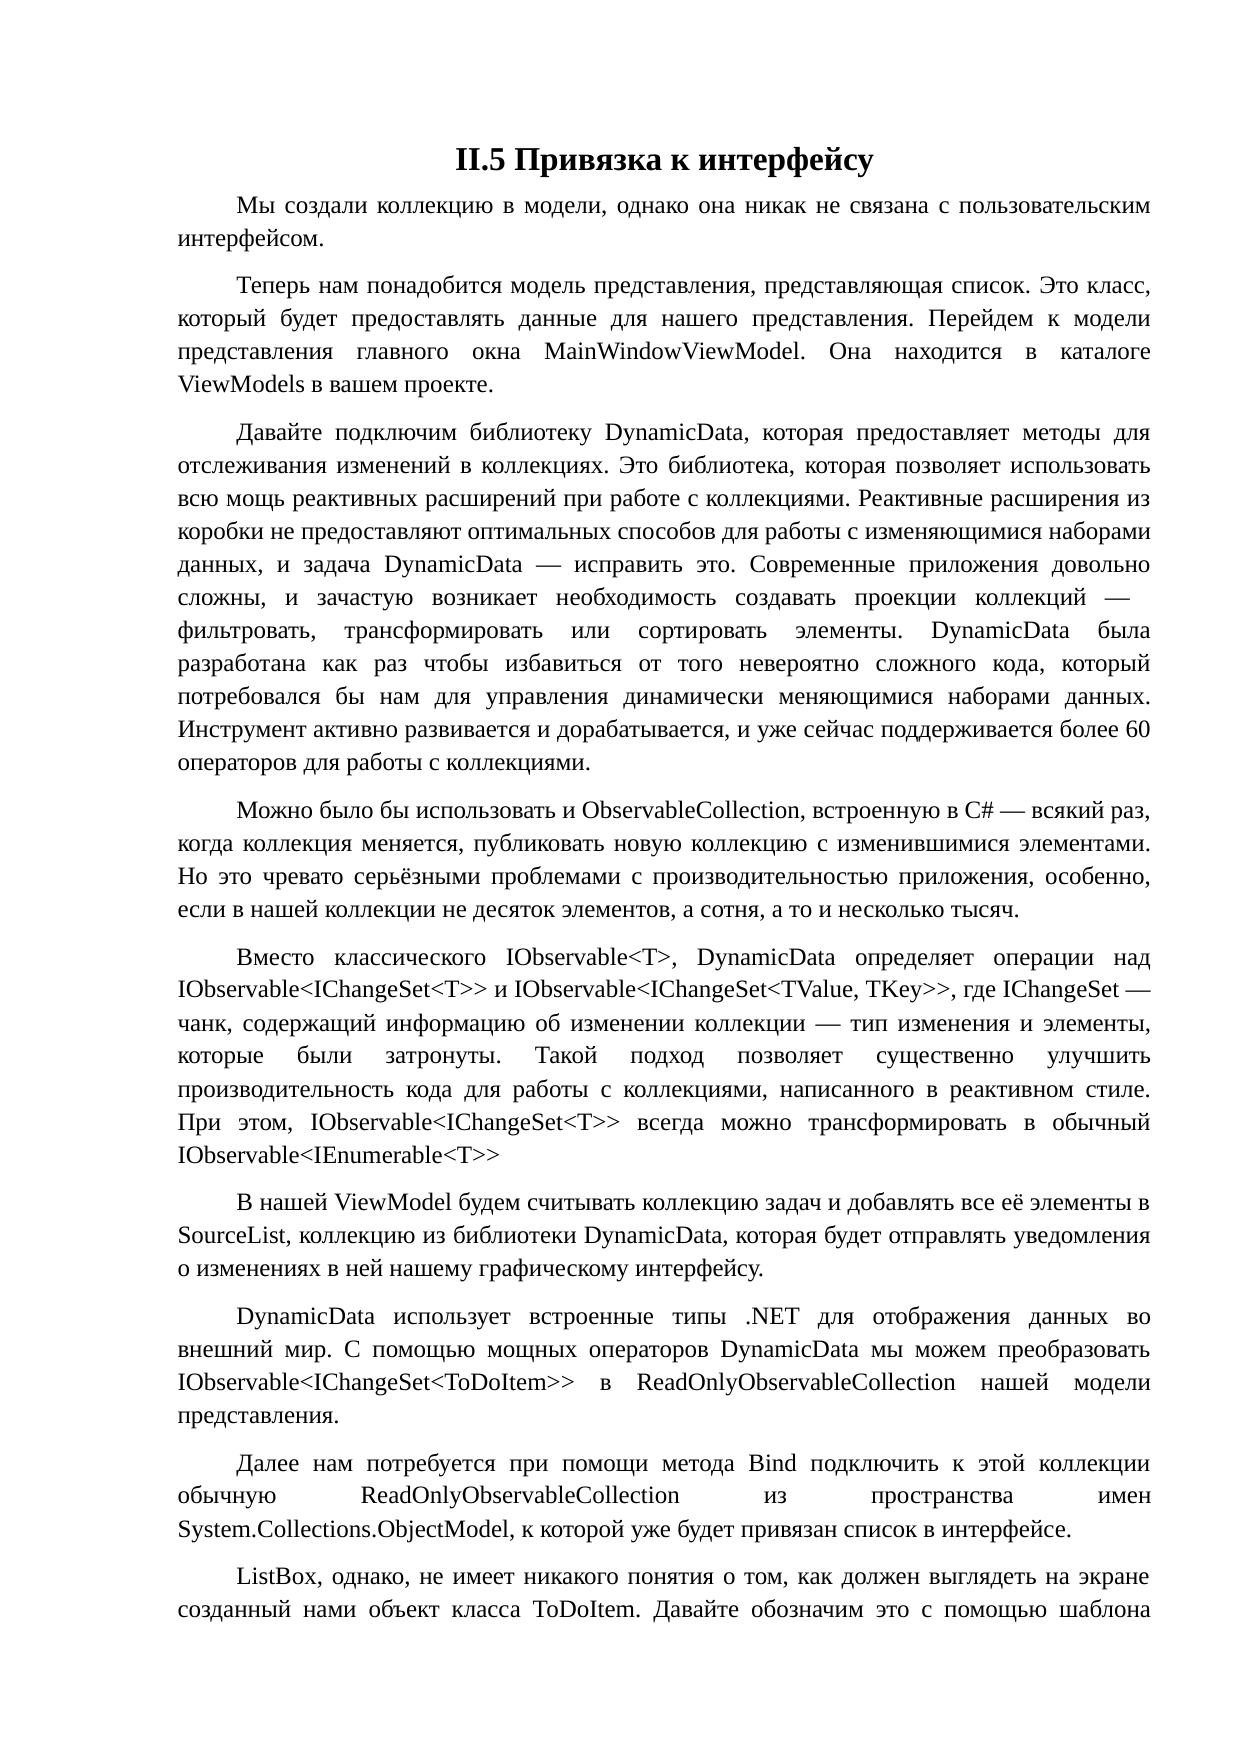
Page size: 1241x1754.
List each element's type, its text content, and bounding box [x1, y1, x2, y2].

text Вместо классического IObservable<T>, DynamicData определяет операции над IObservable<IChangeSet<T>> и IObservable<IChangeSet<TValue, TKey>>, где IChangeSet — чанк, содержащий информацию об изменении коллекции — тип изменения и элементы, которые были затронуты. Такой подход позволяет существенно улучшить производительность кода для работы с коллекциями, написанного в реактивном стиле. При этом, IObservable<IChangeSet<T>> всегда можно трансформировать в обычный IObservable<IEnumerable<T>> [177, 942, 1152, 1168]
text Теперь нам понадобится модель представления, представляющая список. Это класс, который будет предоставлять данные для нашего представления. Перейдем к модели представления главного окна MainWindowViewModel. Она находится в каталоге ViewModels в вашем проекте. [177, 270, 1152, 398]
text Давайте подключим библиотеку DynamicData, которая предоставляет методы для отслеживания изменений в коллекциях. Это библиотека, которая позволяет использовать всю мощь реактивных расширений при работе с коллекциями. Реактивные расширения из коробки не предоставляют оптимальных способов для работы с изменяющимися наборами данных, и задача DynamicData — исправить это. Современные приложения довольно сложны, и зачастую возникает необходимость создавать проекции коллекций — фильтровать, трансформировать или сортировать элементы. DynamicData была разработана как раз чтобы избавиться от того невероятно сложного кода, который потребовался бы нам для управления динамически меняющимися наборами данных. Инструмент активно развивается и дорабатывается, и уже сейчас поддерживается более 60 операторов для работы с коллекциями. [177, 417, 1152, 776]
text Далее нам потребуется при помощи метода Bind подключить к этой коллекции обычную ReadOnlyObservableCollection из пространства имен System.Collections.ObjectModel, к которой уже будет привязан список в интерфейсе. [177, 1448, 1152, 1542]
subtitle Привязка к интерфейсу [177, 139, 1152, 177]
text Можно было бы использовать и ObservableCollection, встроенную в C# — всякий раз, когда коллекция меняется, публиковать новую коллекцию с изменившимися элементами. Но это чревато серьёзными проблемами с производительностью приложения, особенно, если в нашей коллекции не десяток элементов, а сотня, а то и несколько тысяч. [177, 795, 1152, 923]
text DynamicData использует встроенные типы .NET для отображения данных во внешний мир. С помощью мощных операторов DynamicData мы можем преобразовать IObservable<IChangeSet<ToDoItem>> в ReadOnlyObservableCollection нашей модели представления. [177, 1301, 1152, 1429]
text Мы создали коллекцию в модели, однако она никак не связана с пользовательским интерфейсом. [177, 190, 1152, 252]
text В нашей ViewModel будем считывать коллекцию задач и добавлять все её элементы в SourceList, коллекцию из библиотеки DynamicData, которая будет отправлять уведомления о изменениях в ней нашему графическому интерфейсу. [177, 1187, 1152, 1282]
